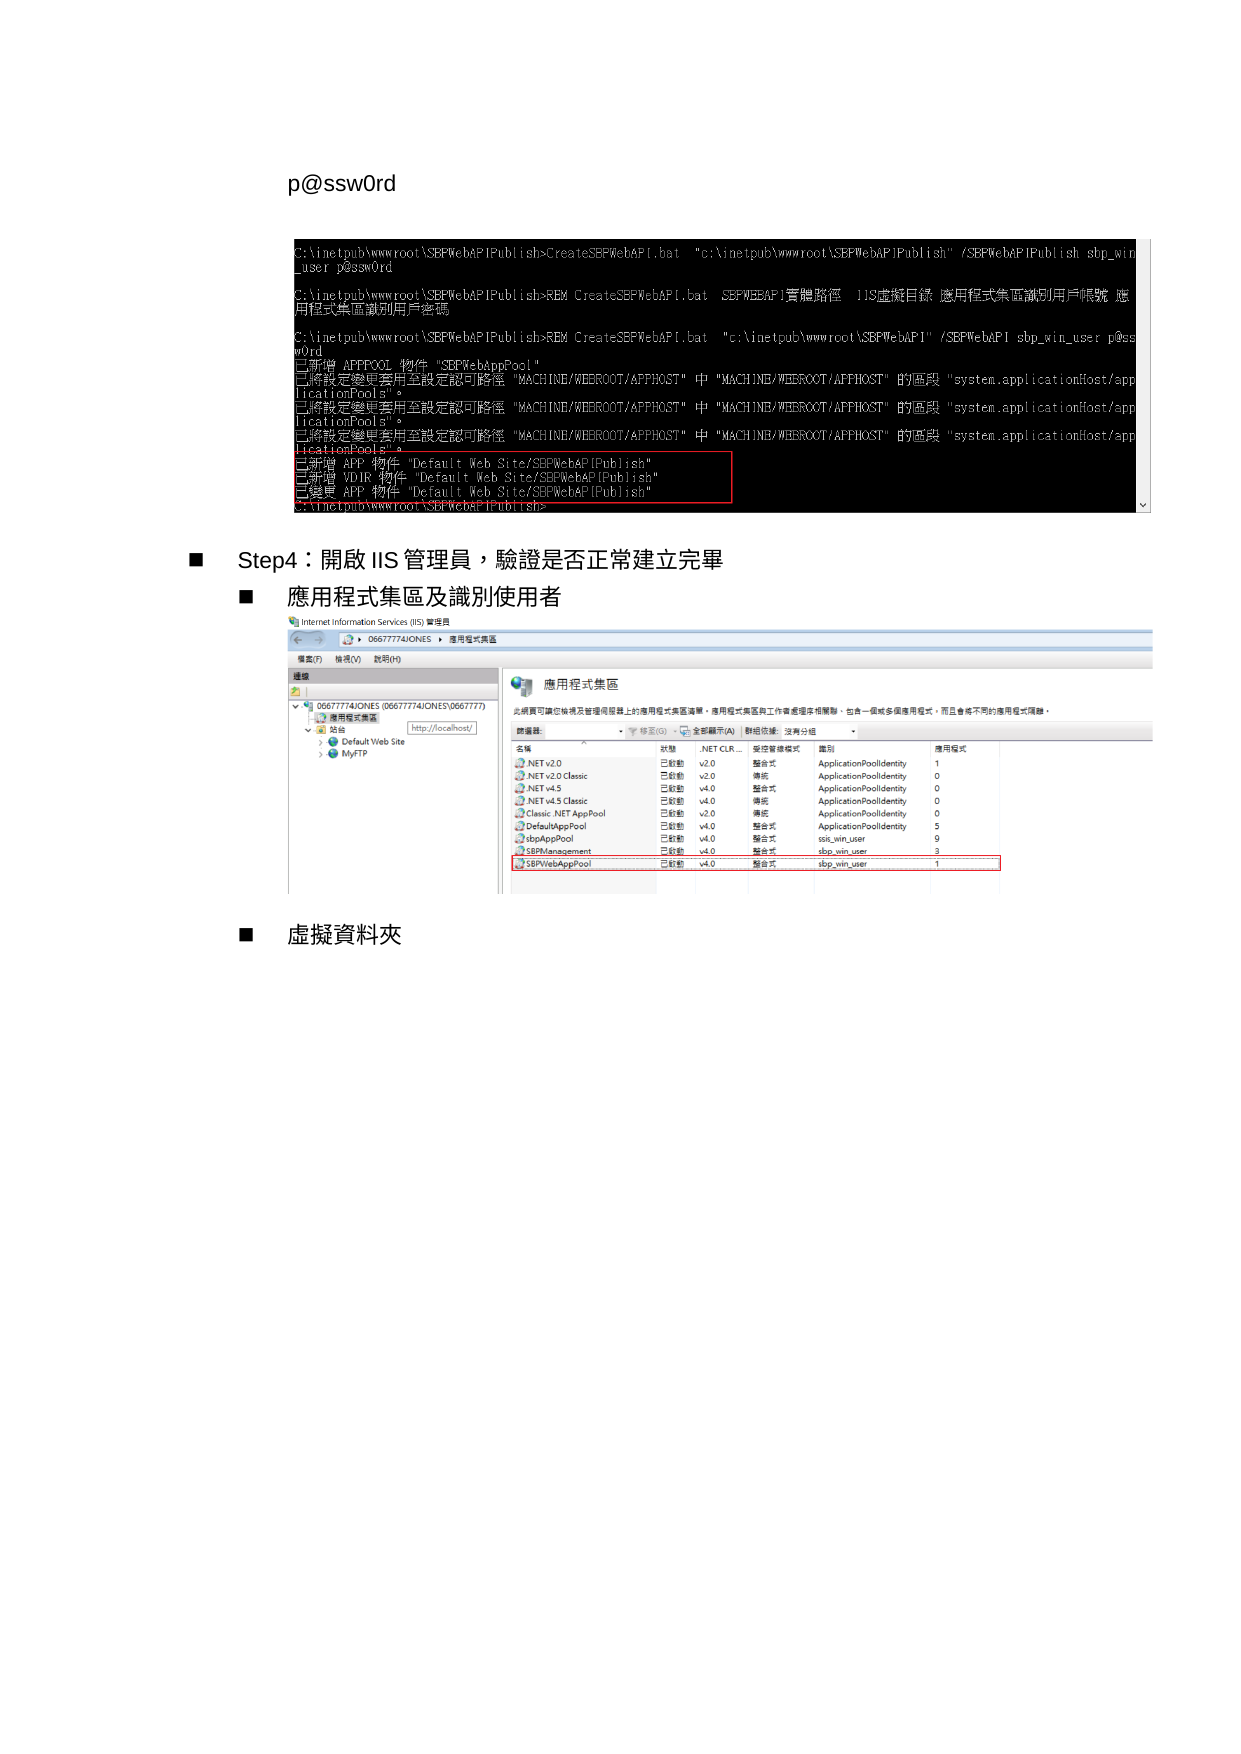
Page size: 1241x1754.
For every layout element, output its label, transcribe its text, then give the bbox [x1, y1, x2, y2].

picture [287, 239, 1153, 515]
list 虛擬資料夾 [237, 914, 1053, 952]
list 應用程式集區及識別使用者 [237, 577, 1053, 614]
list 例如：c:\inetpub\wwwroot\SBPWebAPI >CreateSBPWebAPI.bat "c:\inetpub\wwwroot\SBPWebAPIPublish" /SBPWebAPIPublish sbp_win_user p@ssw0rd [237, 164, 1053, 202]
list Step4：開啟IIS管理員，驗證是否正常建立完畢 [187, 539, 1053, 577]
picture [287, 614, 1153, 894]
